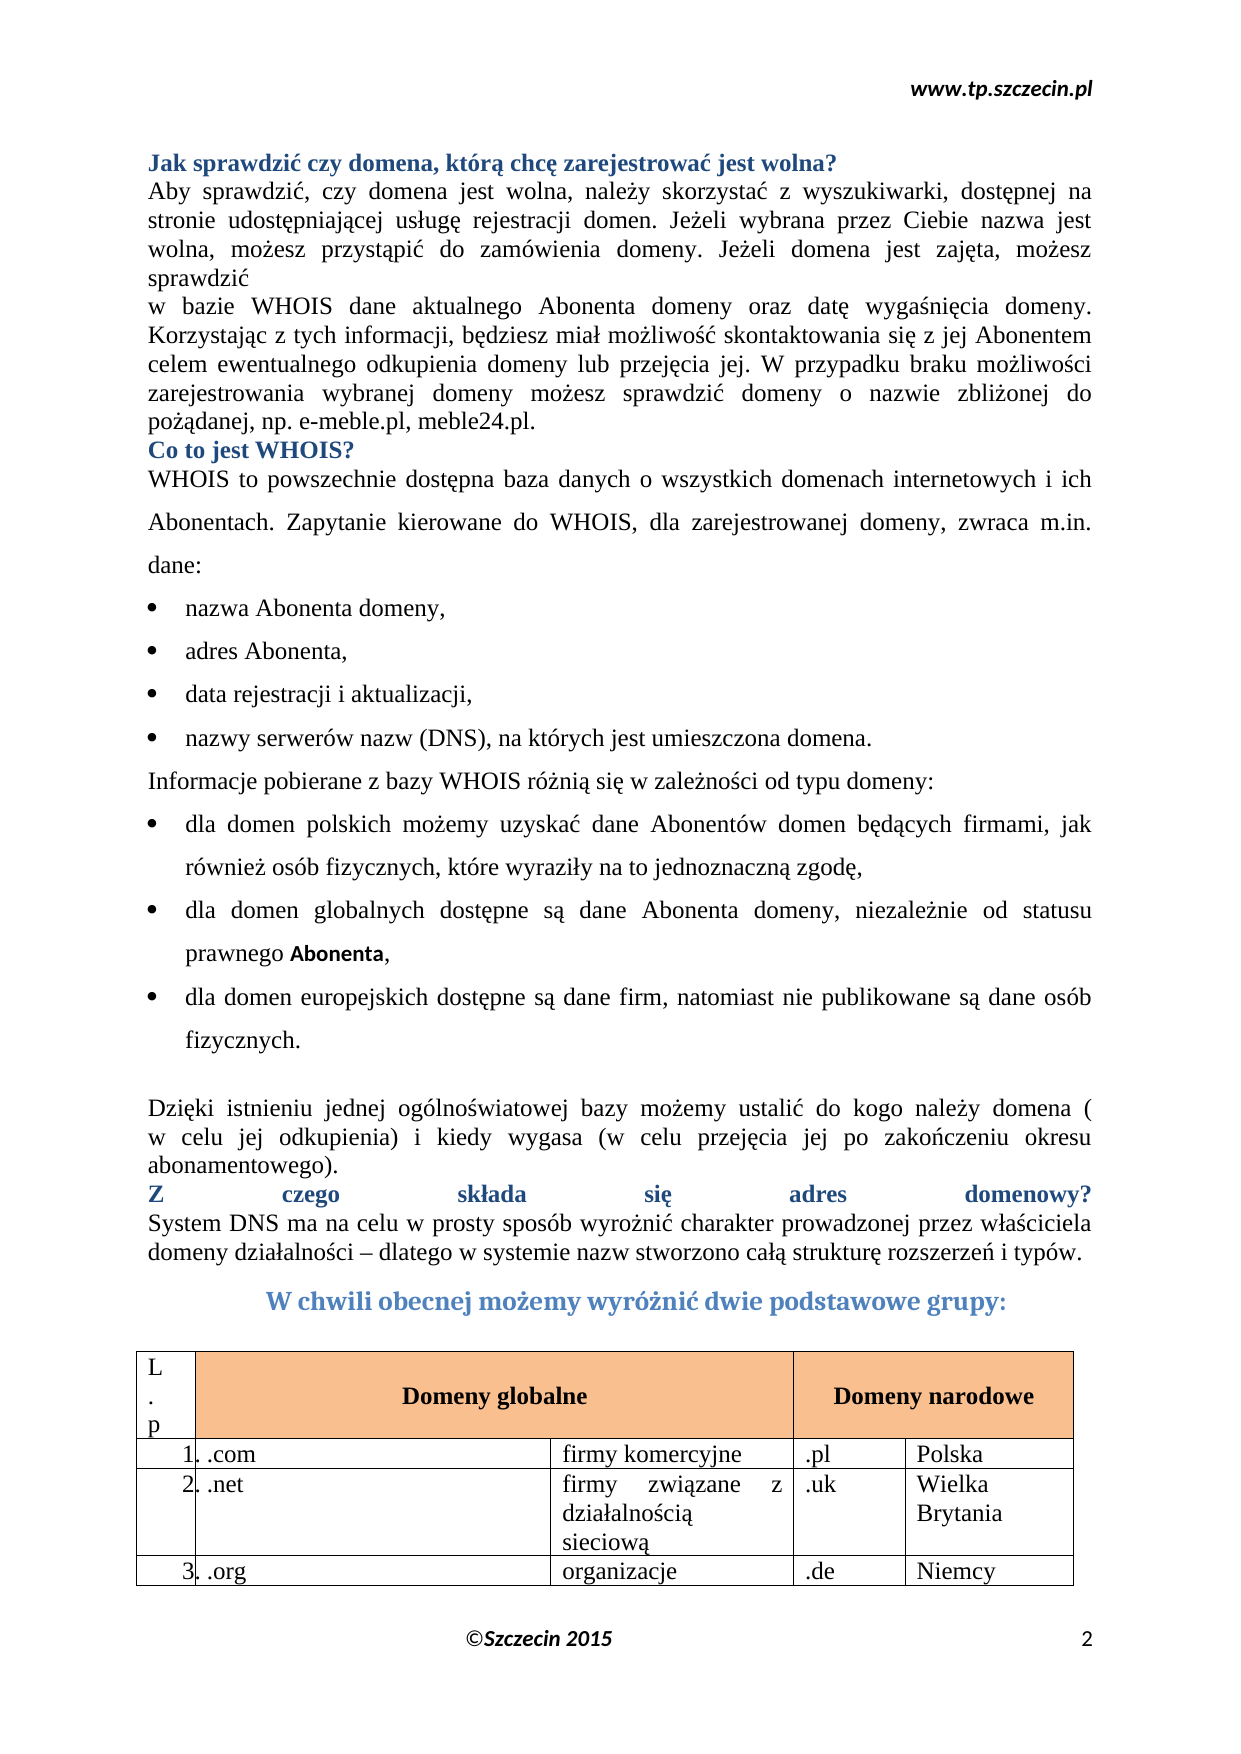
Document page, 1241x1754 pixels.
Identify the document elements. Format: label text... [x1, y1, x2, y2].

text Z czego składa się adres domenowy? System DNS ma na celu w prosty sposób wyrożnić charakter prowadzonej przez właściciela domeny działalności – dlatego w systemie nazw stworzono całą strukturę rozszerzeń i typów. [148, 1179, 1092, 1266]
table_header Domeny globalne [196, 1352, 793, 1438]
table_cell .org [196, 1556, 550, 1585]
table_cell firmy komercyjne [551, 1439, 793, 1468]
table_cell .de [794, 1556, 905, 1585]
list nazwy serwerów nazw (DNS), na których jest umieszczona domena. [148, 723, 1092, 751]
table_header Domeny narodowe [794, 1352, 1073, 1438]
table_cell [137, 1469, 195, 1555]
list adres Abonenta, [148, 636, 1092, 665]
text Dzięki istnieniu jednej ogólnoświatowej bazy możemy ustalić do kogo należy domena ( w celu jej odkupienia) i kiedy wygasa (w celu przejęcia jej po zakończeniu okresu abonamentowego). [148, 1093, 1092, 1179]
list data rejestracji i aktualizacji, [148, 679, 1092, 708]
table_cell Polska [906, 1439, 1073, 1468]
table_cell firmy związane z działalnością sieciową [551, 1469, 793, 1555]
subtitle W chwili obecnej możemy wyróżnić dwie podstawowe grupy: [266, 1286, 1092, 1318]
list nazwa Abonenta domeny, [148, 593, 1092, 622]
text Aby sprawdzić, czy domena jest wolna, należy skorzystać z wyszukiwarki, dostępnej na stronie udostępniającej usługę rejestracji domen. Jeżeli wybrana przez Ciebie nazwa jest wolna, możesz przystąpić do zamówienia domeny. Jeżeli domena jest zajęta, możesz sprawdzić w bazie WHOIS dane aktualnego Abonenta domeny oraz datę wygaśnięcia domeny. Korzystając z tych informacji, będziesz miał możliwość skontaktowania się z jej Abonentem celem ewentualnego odkupienia domeny lub przejęcia jej. W przypadku braku możliwości zarejestrowania wybranej domeny możesz sprawdzić domeny o nazwie zbliżonej do pożądanej, np. e-meble.pl, meble24.pl. [148, 176, 1092, 435]
list dla domen europejskich dostępne są dane firm, natomiast nie publikowane są dane osób fizycznych. [148, 982, 1092, 1054]
list dla domen polskich możemy uzyskać dane Abonentów domen będących firmami, jak również osób fizycznych, które wyraziły na to jednoznaczną zgodę, [148, 809, 1092, 881]
table_cell .com [196, 1439, 550, 1468]
table_cell Niemcy [906, 1556, 1073, 1585]
table_cell [137, 1439, 195, 1468]
text Co to jest WHOIS? [148, 435, 1092, 464]
table_header L.p [137, 1352, 195, 1438]
table_cell .pl [794, 1439, 905, 1468]
text Informacje pobierane z bazy WHOIS różnią się w zależności od typu domeny: [148, 766, 1092, 794]
text Jak sprawdzić czy domena, którą chcę zarejestrować jest wolna? [148, 148, 1092, 176]
table_cell Wielka Brytania [906, 1469, 1073, 1555]
table_cell organizacje [551, 1556, 793, 1585]
table_cell .net [196, 1469, 550, 1555]
text WHOIS to powszechnie dostępna baza danych o wszystkich domenach internetowych i ich Abonentach. Zapytanie kierowane do WHOIS, dla zarejestrowanej domeny, zwraca m.in. dane: [148, 464, 1092, 579]
table_cell .uk [794, 1469, 905, 1555]
list dla domen globalnych dostępne są dane Abonenta domeny, niezależnie od statusu prawnego Abonenta, [148, 895, 1092, 967]
table_cell [137, 1556, 195, 1585]
